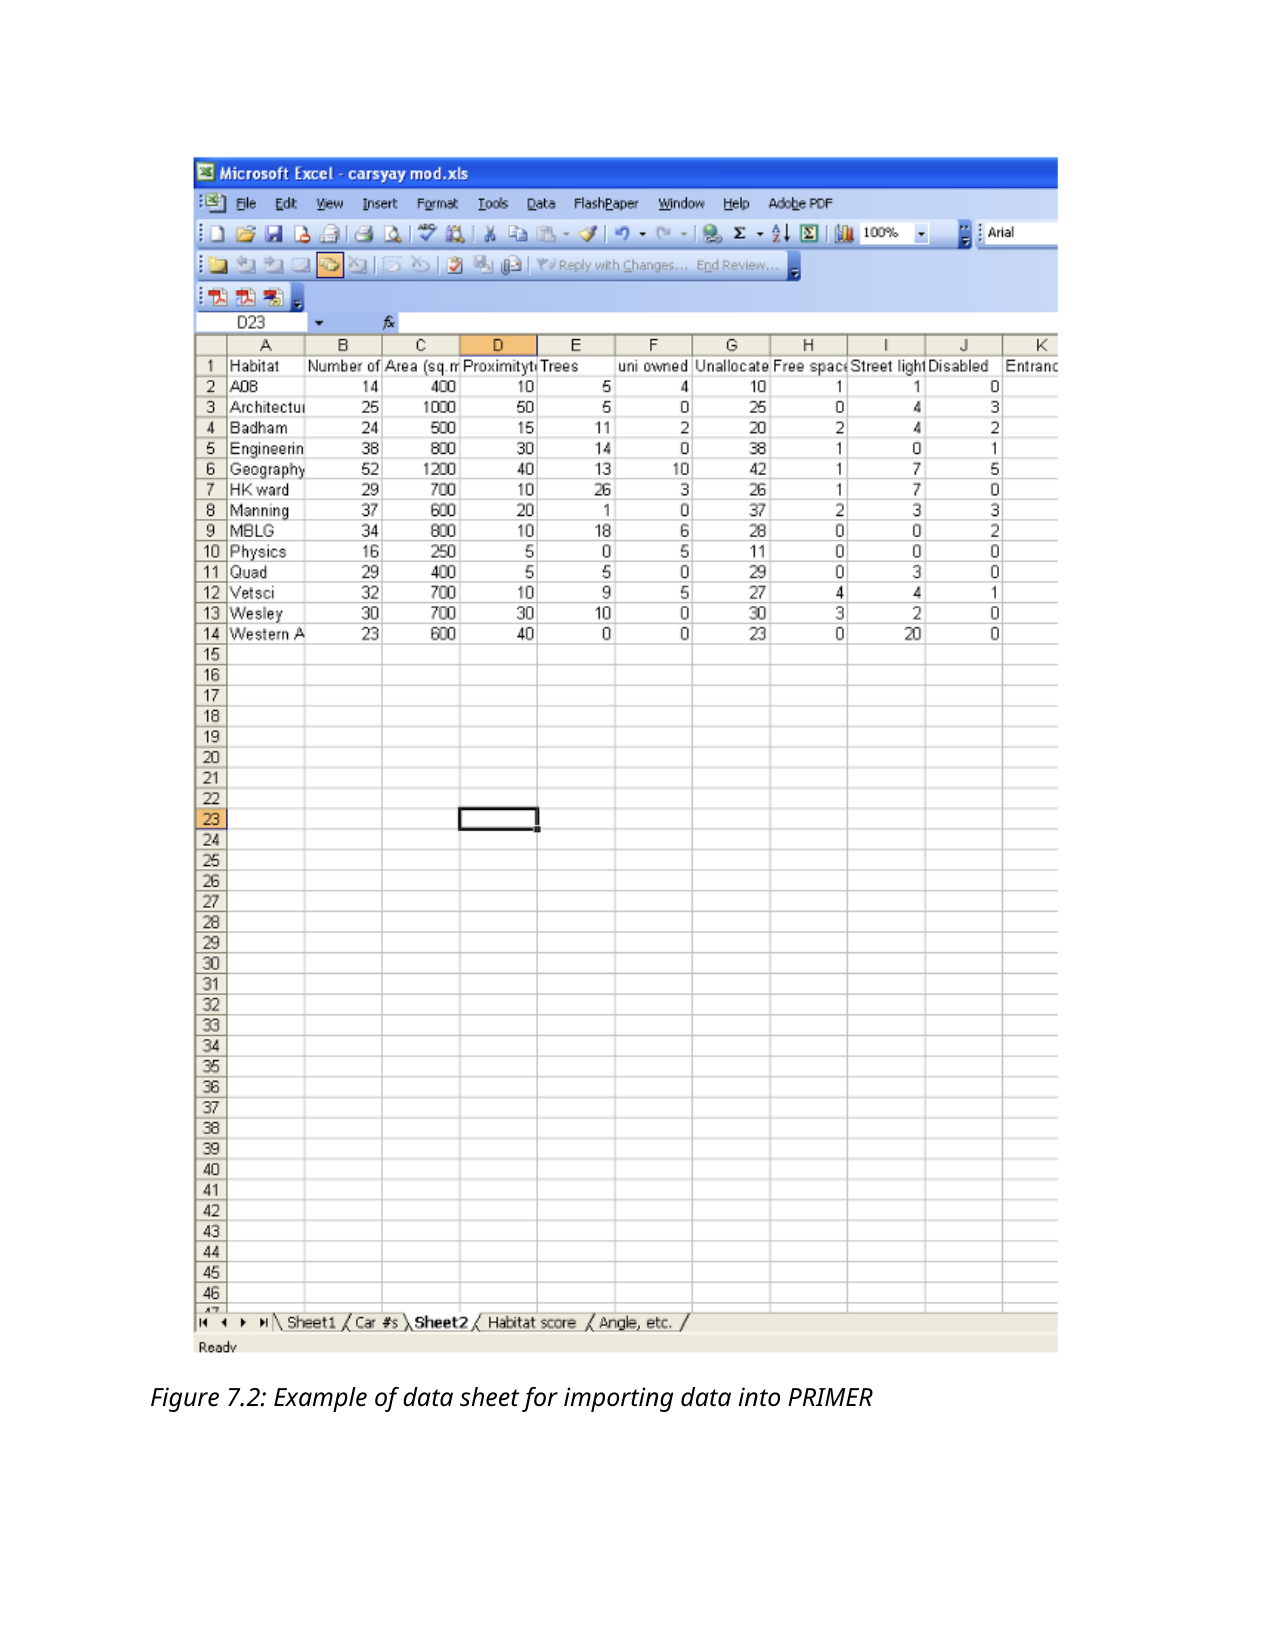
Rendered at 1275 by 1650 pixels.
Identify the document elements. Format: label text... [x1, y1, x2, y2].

table_header Figure 7.2: Example of data sheet for importing data into PRIMER [139, 150, 1114, 1427]
picture [188, 153, 1064, 1360]
